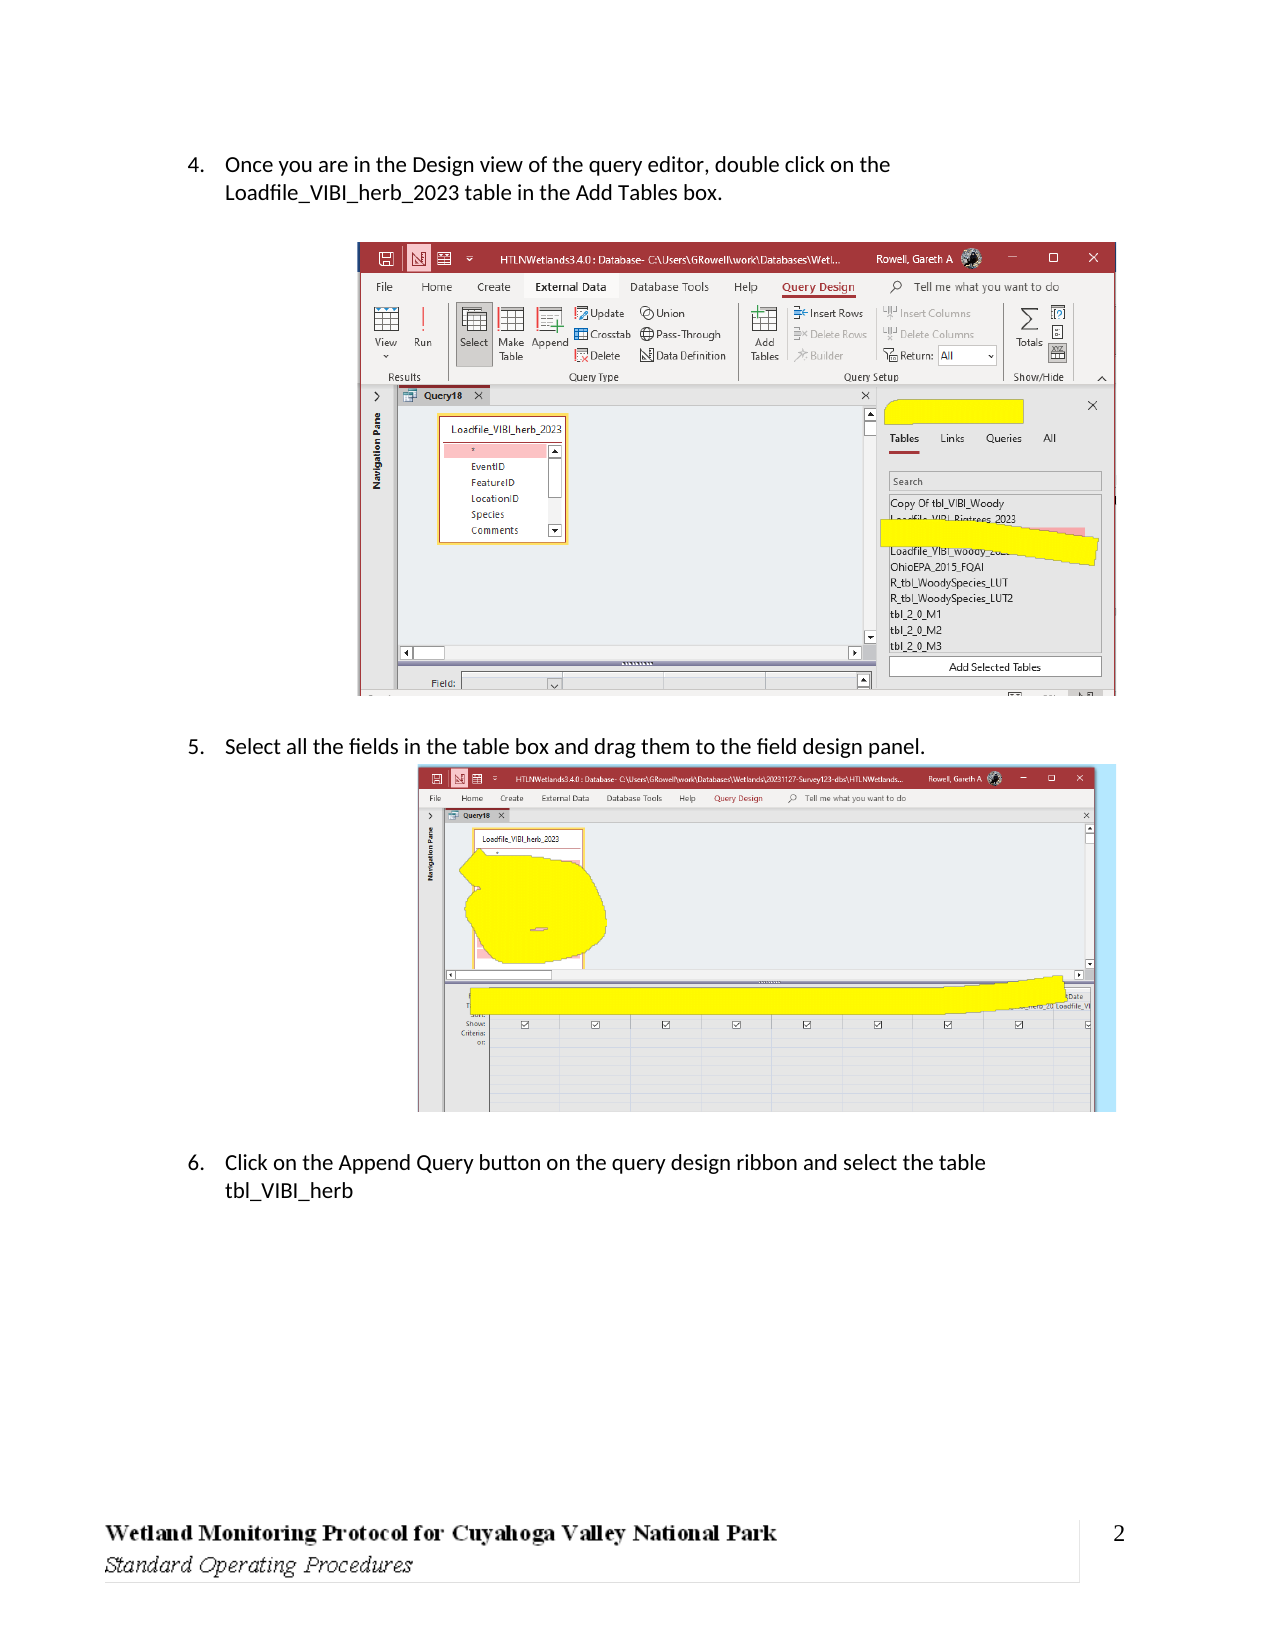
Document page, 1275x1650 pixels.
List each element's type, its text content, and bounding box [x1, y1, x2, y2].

list Select all the fields in the table box and drag them to the field design panel. [187, 732, 1116, 760]
picture [105, 1520, 1080, 1584]
picture [357, 242, 1117, 696]
list Click on the Append Query button on the query design ribbon and select the table tbl_VIBI_herb [187, 1148, 1116, 1204]
list Once you are in the Design view of the query editor, double click on the Loadfile_VIBI_herb_2023 table in the Add Tables box. [187, 150, 1116, 206]
picture [417, 764, 1117, 1112]
